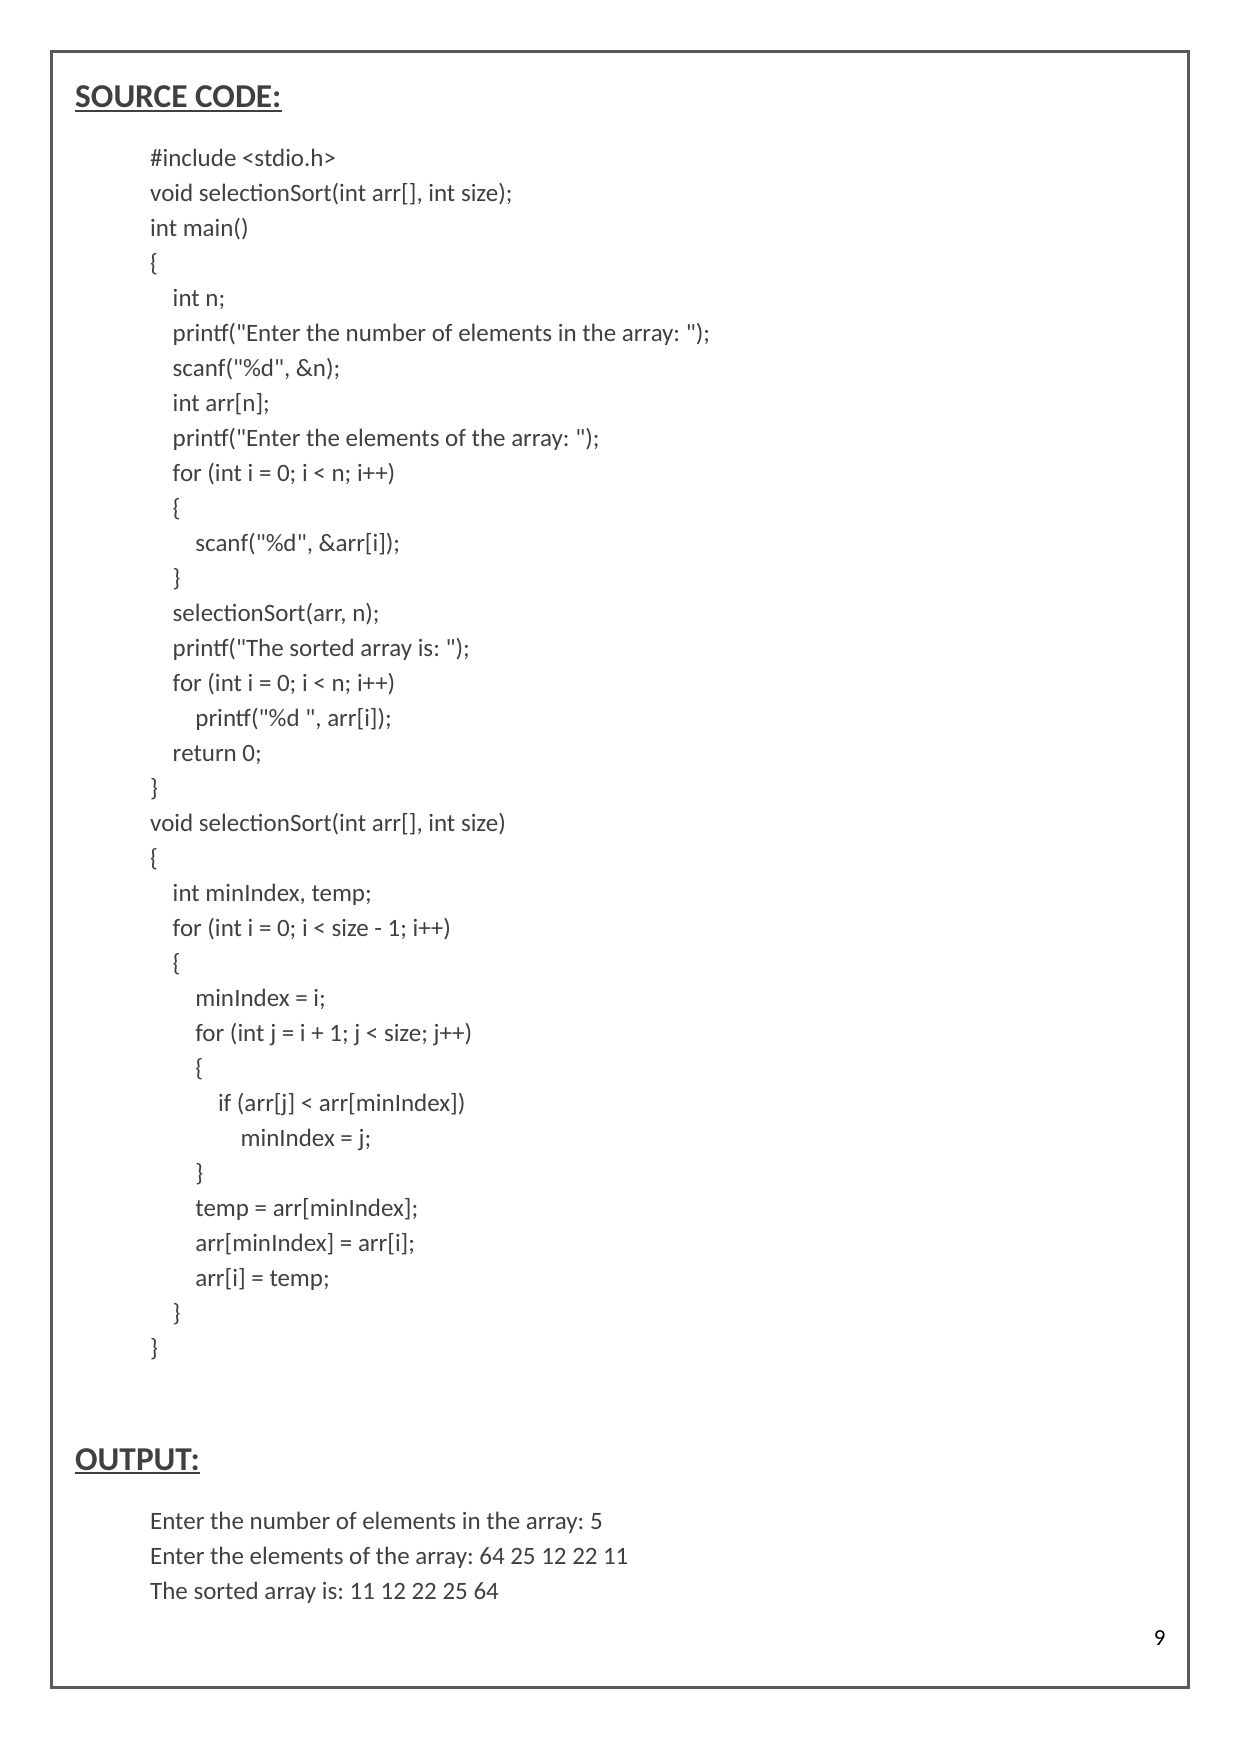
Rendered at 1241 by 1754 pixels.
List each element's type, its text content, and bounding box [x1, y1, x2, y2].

text #include <stdio.h> [150, 143, 1165, 173]
text { [150, 248, 1165, 278]
text } [150, 773, 1165, 803]
text minIndex = i; [150, 983, 1165, 1013]
text } [150, 1158, 1165, 1188]
text return 0; [150, 738, 1165, 768]
text { [150, 1053, 1165, 1083]
text if (arr[j] < arr[minIndex]) [150, 1088, 1165, 1118]
text printf("Enter the elements of the array: "); [150, 423, 1165, 453]
text temp = arr[minIndex]; [150, 1193, 1165, 1223]
text { [150, 843, 1165, 873]
text scanf("%d", &arr[i]); [150, 528, 1165, 558]
text } [150, 1298, 1165, 1328]
text Enter the elements of the array: 64 25 12 22 11 [150, 1540, 1165, 1571]
text } [150, 563, 1165, 593]
text void selectionSort(int arr[], int size); [150, 178, 1165, 208]
text OUTPUT: [75, 1438, 1165, 1478]
text SOURCE CODE: [75, 75, 1165, 116]
text } [150, 1333, 1165, 1363]
text Enter the number of elements in the array: 5 [150, 1505, 1165, 1536]
text minIndex = j; [150, 1123, 1165, 1153]
text int minIndex, temp; [150, 878, 1165, 908]
text { [150, 493, 1165, 523]
text { [150, 948, 1165, 978]
text scanf("%d", &n); [150, 353, 1165, 383]
text arr[minIndex] = arr[i]; [150, 1228, 1165, 1258]
text int arr[n]; [150, 388, 1165, 418]
text for (int i = 0; i < n; i++) [150, 458, 1165, 488]
text int main() [150, 213, 1165, 243]
text for (int i = 0; i < n; i++) [150, 668, 1165, 698]
text void selectionSort(int arr[], int size) [150, 808, 1165, 838]
text arr[i] = temp; [150, 1263, 1165, 1293]
text printf("%d ", arr[i]); [150, 703, 1165, 733]
text printf("Enter the number of elements in the array: "); [150, 318, 1165, 348]
text selectionSort(arr, n); [150, 598, 1165, 628]
text The sorted array is: 11 12 22 25 64 [150, 1575, 1165, 1606]
text printf("The sorted array is: "); [150, 633, 1165, 663]
text for (int i = 0; i < size - 1; i++) [150, 913, 1165, 943]
text for (int j = i + 1; j < size; j++) [150, 1018, 1165, 1048]
text int n; [150, 283, 1165, 313]
